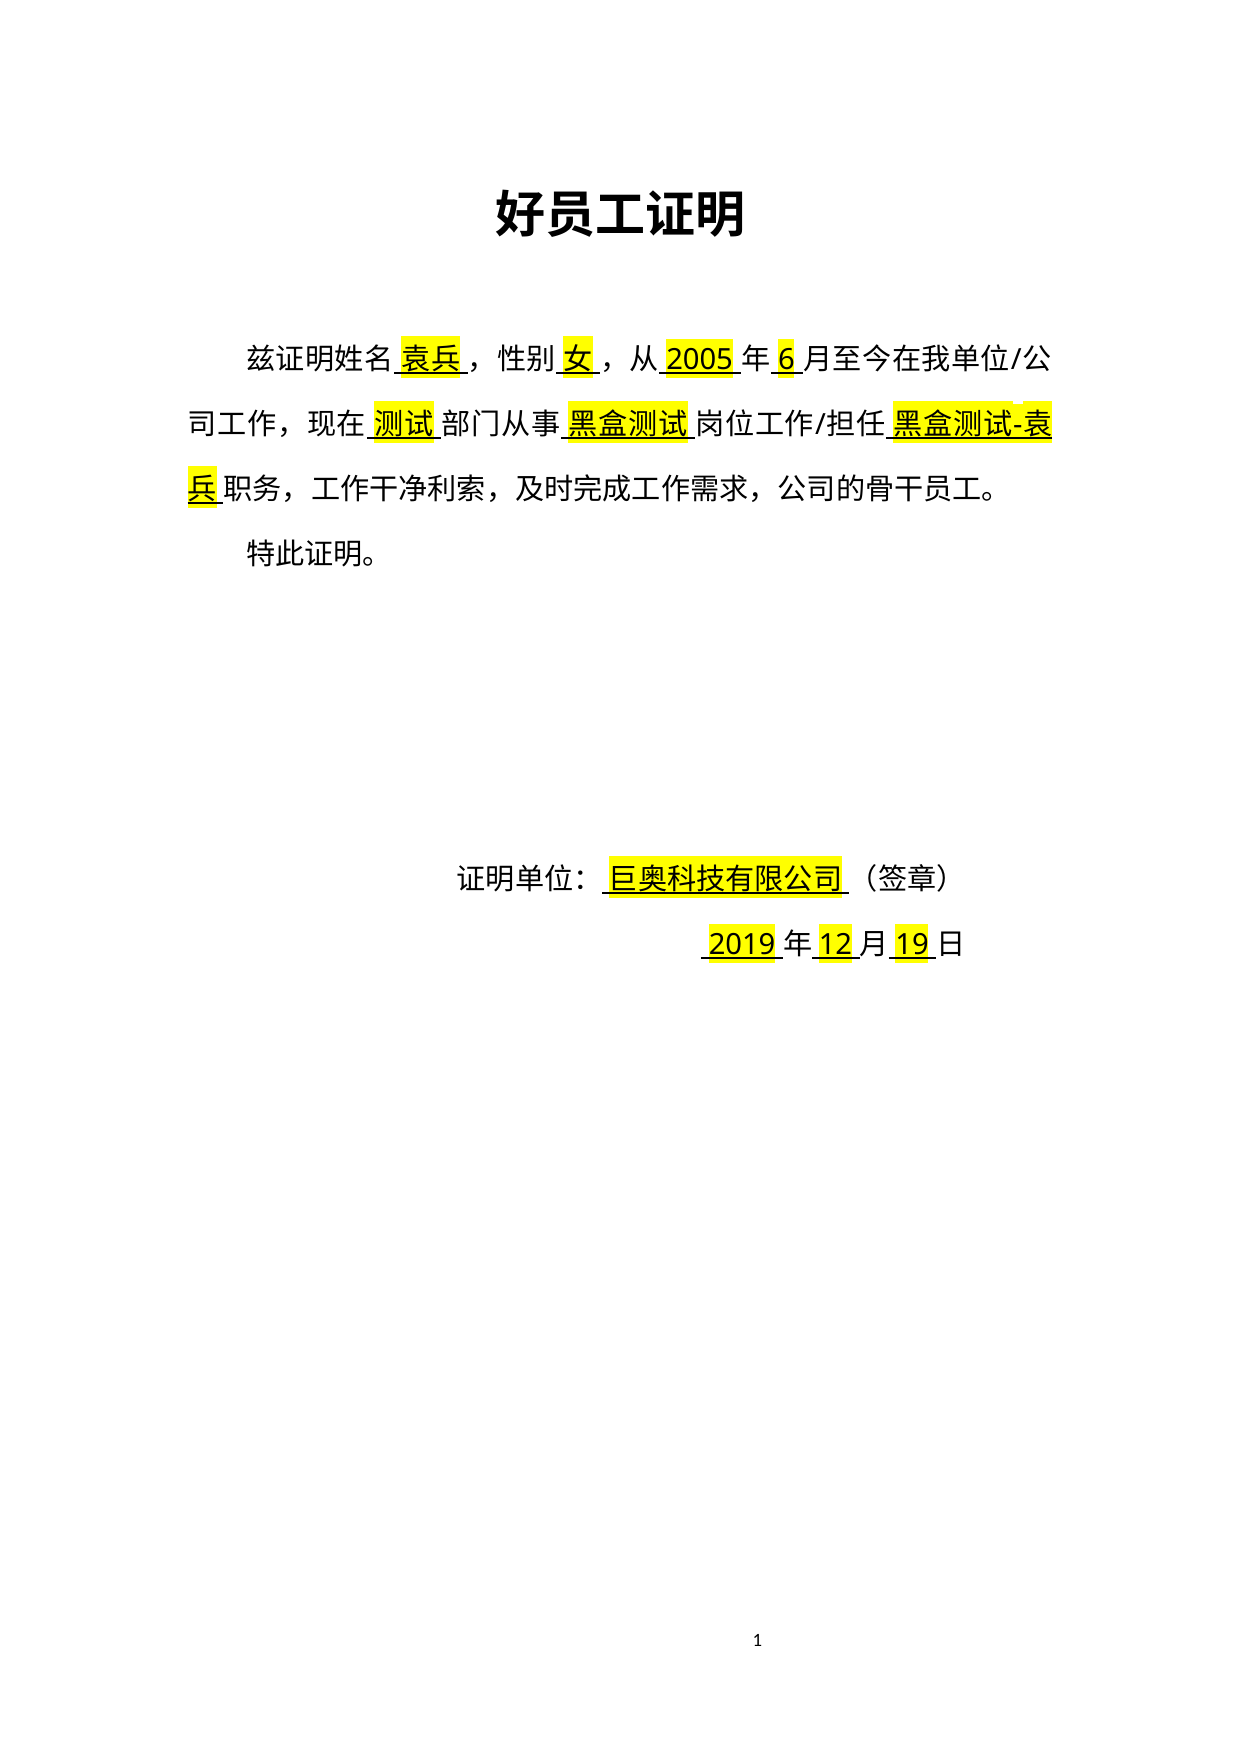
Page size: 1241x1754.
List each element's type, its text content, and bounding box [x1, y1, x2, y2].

text 证明单位： 巨奥科技有限公司 （签章） [187, 844, 965, 909]
text 特此证明。 [187, 519, 1053, 584]
text 兹证明姓名 袁兵 ，性别 女 ，从 2005 年 6 月至今在我单位/公司工作，现在 测试 部门从事 黑盒测试 岗位工作/担任 黑盒测试-袁兵 职务，工作干净利索，及时完成工作需求，公司的骨干员工。 [187, 324, 1053, 519]
text 好员工证明 [187, 162, 1053, 259]
text 2019 年 12 月 19 日 [187, 909, 965, 974]
